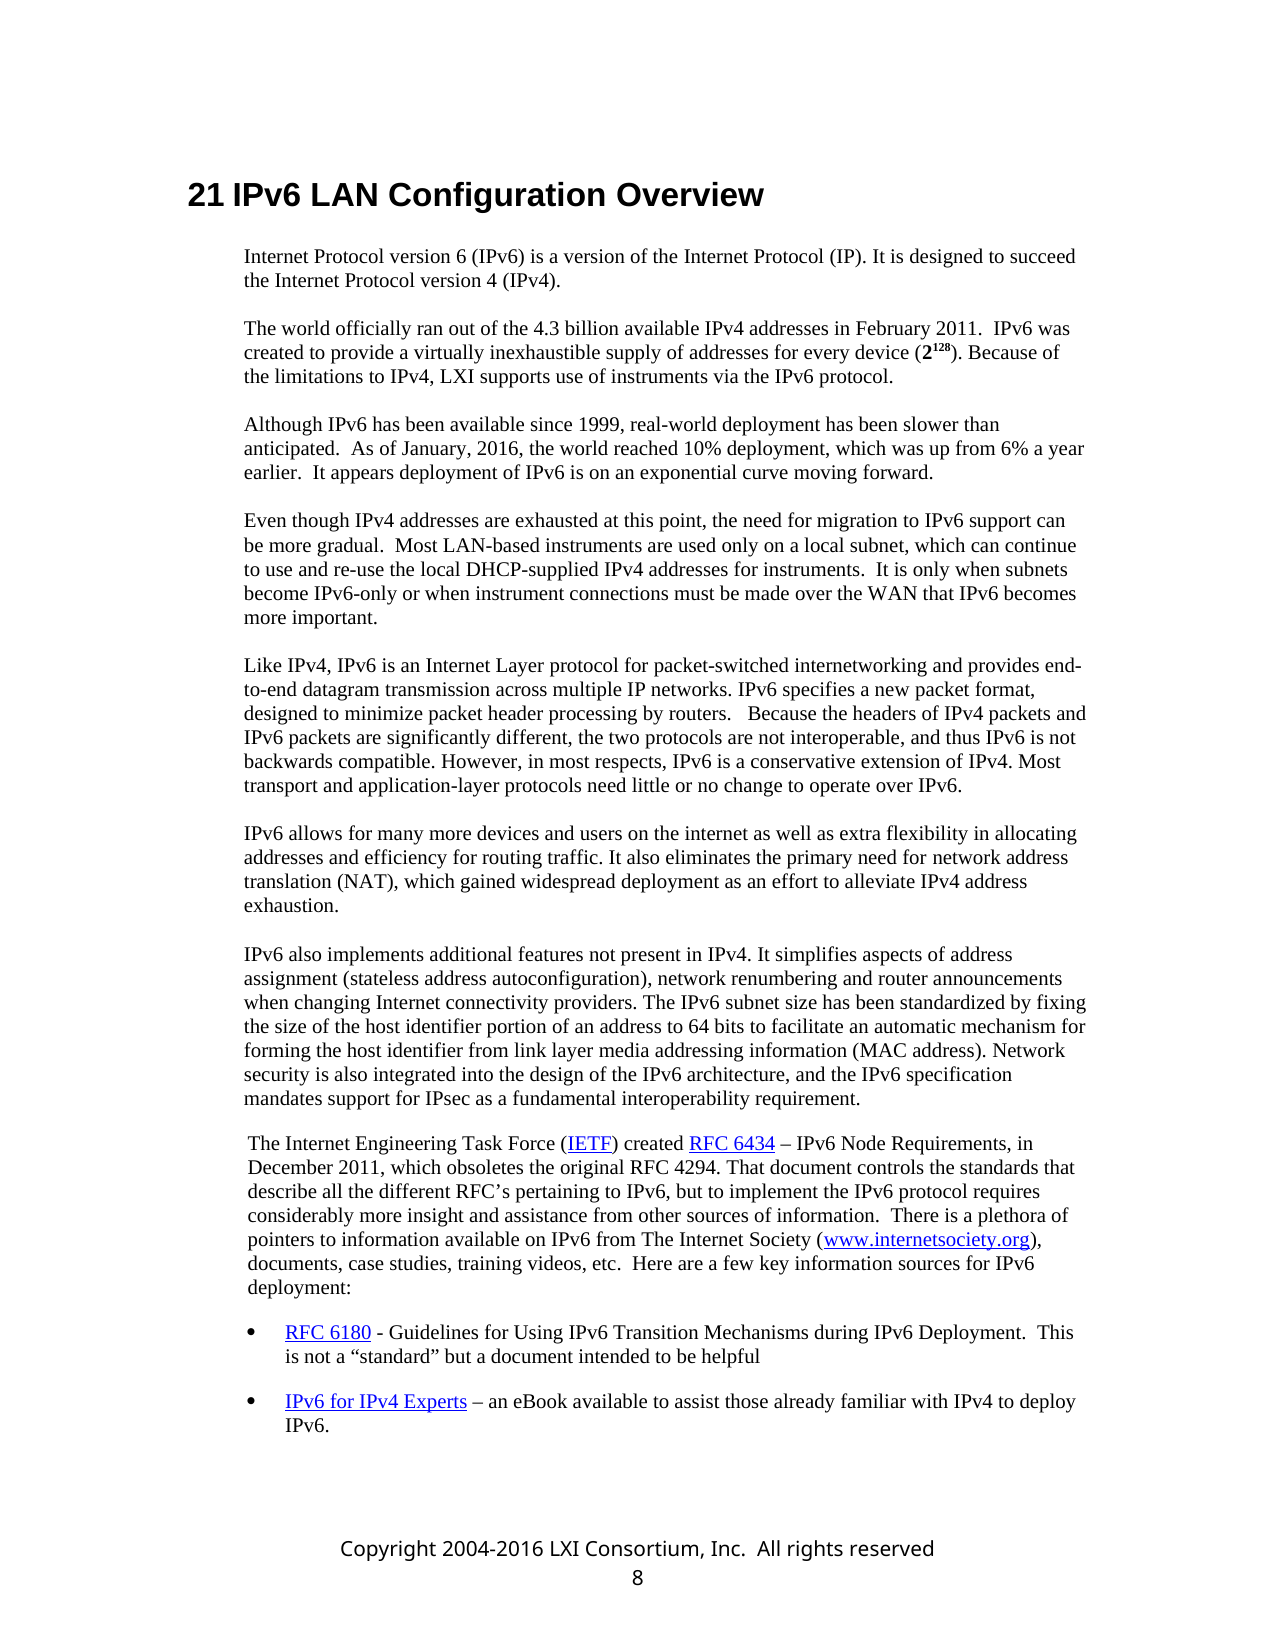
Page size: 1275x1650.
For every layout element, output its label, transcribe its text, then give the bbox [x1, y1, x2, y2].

text Like IPv4, IPv6 is an Internet Layer protocol for packet-switched internetworking and provides end-to-end datagram transmission across multiple IP networks. IPv6 specifies a new packet format, designed to minimize packet header processing by routers. Because the headers of IPv4 packets and IPv6 packets are significantly different, the two protocols are not interoperable, and thus IPv6 is not backwards compatible. However, in most respects, IPv6 is a conservative extension of IPv4. Most transport and application-layer protocols need little or no change to operate over IPv6. [244, 653, 1087, 797]
list IPv6 for IPv4 Experts – an eBook available to assist those already familiar with IPv4 to deploy IPv6. [247, 1389, 1087, 1437]
subtitle IPv6 LAN Configuration Overview [187, 175, 1087, 213]
text Although IPv6 has been available since 1999, real-world deployment has been slower than anticipated. As of January, 2016, the world reached 10% deployment, which was up from 6% a year earlier. It appears deployment of IPv6 is on an exponential curve moving forward. [244, 412, 1087, 484]
text The Internet Engineering Task Force (IETF) created RFC 6434 – IPv6 Node Requirements, in December 2011, which obsoletes the original RFC 4294. That document controls the standards that describe all the different RFC’s pertaining to IPv6, but to implement the IPv6 protocol requires considerably more insight and assistance from other sources of information. There is a plethora of pointers to information available on IPv6 from The Internet Society (www.internetsociety.org), documents, case studies, training videos, etc. Here are a few key information sources for IPv6 deployment: [247, 1131, 1087, 1299]
text Internet Protocol version 6 (IPv6) is a version of the Internet Protocol (IP). It is designed to succeed the Internet Protocol version 4 (IPv4). [244, 244, 1087, 292]
text Even though IPv4 addresses are exhausted at this point, the need for migration to IPv6 support can be more gradual. Most LAN-based instruments are used only on a local subnet, which can continue to use and re-use the local DHCP-supplied IPv4 addresses for instruments. It is only when subnets become IPv6-only or when instrument connections must be made over the WAN that IPv6 becomes more important. [244, 508, 1087, 629]
list RFC 6180 - Guidelines for Using IPv6 Transition Mechanisms during IPv6 Deployment. This is not a “standard” but a document intended to be helpful [247, 1320, 1087, 1368]
text IPv6 also implements additional features not present in IPv4. It simplifies aspects of address assignment (stateless address autoconfiguration), network renumbering and router announcements when changing Internet connectivity providers. The IPv6 subnet size has been standardized by fixing the size of the host identifier portion of an address to 64 bits to facilitate an automatic mechanism for forming the host identifier from link layer media addressing information (MAC address). Network security is also integrated into the design of the IPv6 architecture, and the IPv6 specification mandates support for IPsec as a fundamental interoperability requirement. [244, 942, 1087, 1110]
text IPv6 allows for many more devices and users on the internet as well as extra flexibility in allocating addresses and efficiency for routing traffic. It also eliminates the primary need for network address translation (NAT), which gained widespread deployment as an effort to alleviate IPv4 address exhaustion. [244, 821, 1087, 917]
text The world officially ran out of the 4.3 billion available IPv4 addresses in February 2011. IPv6 was created to provide a virtually inexhaustible supply of addresses for every device (2128). Because of the limitations to IPv4, LXI supports use of instruments via the IPv6 protocol. [244, 316, 1087, 388]
